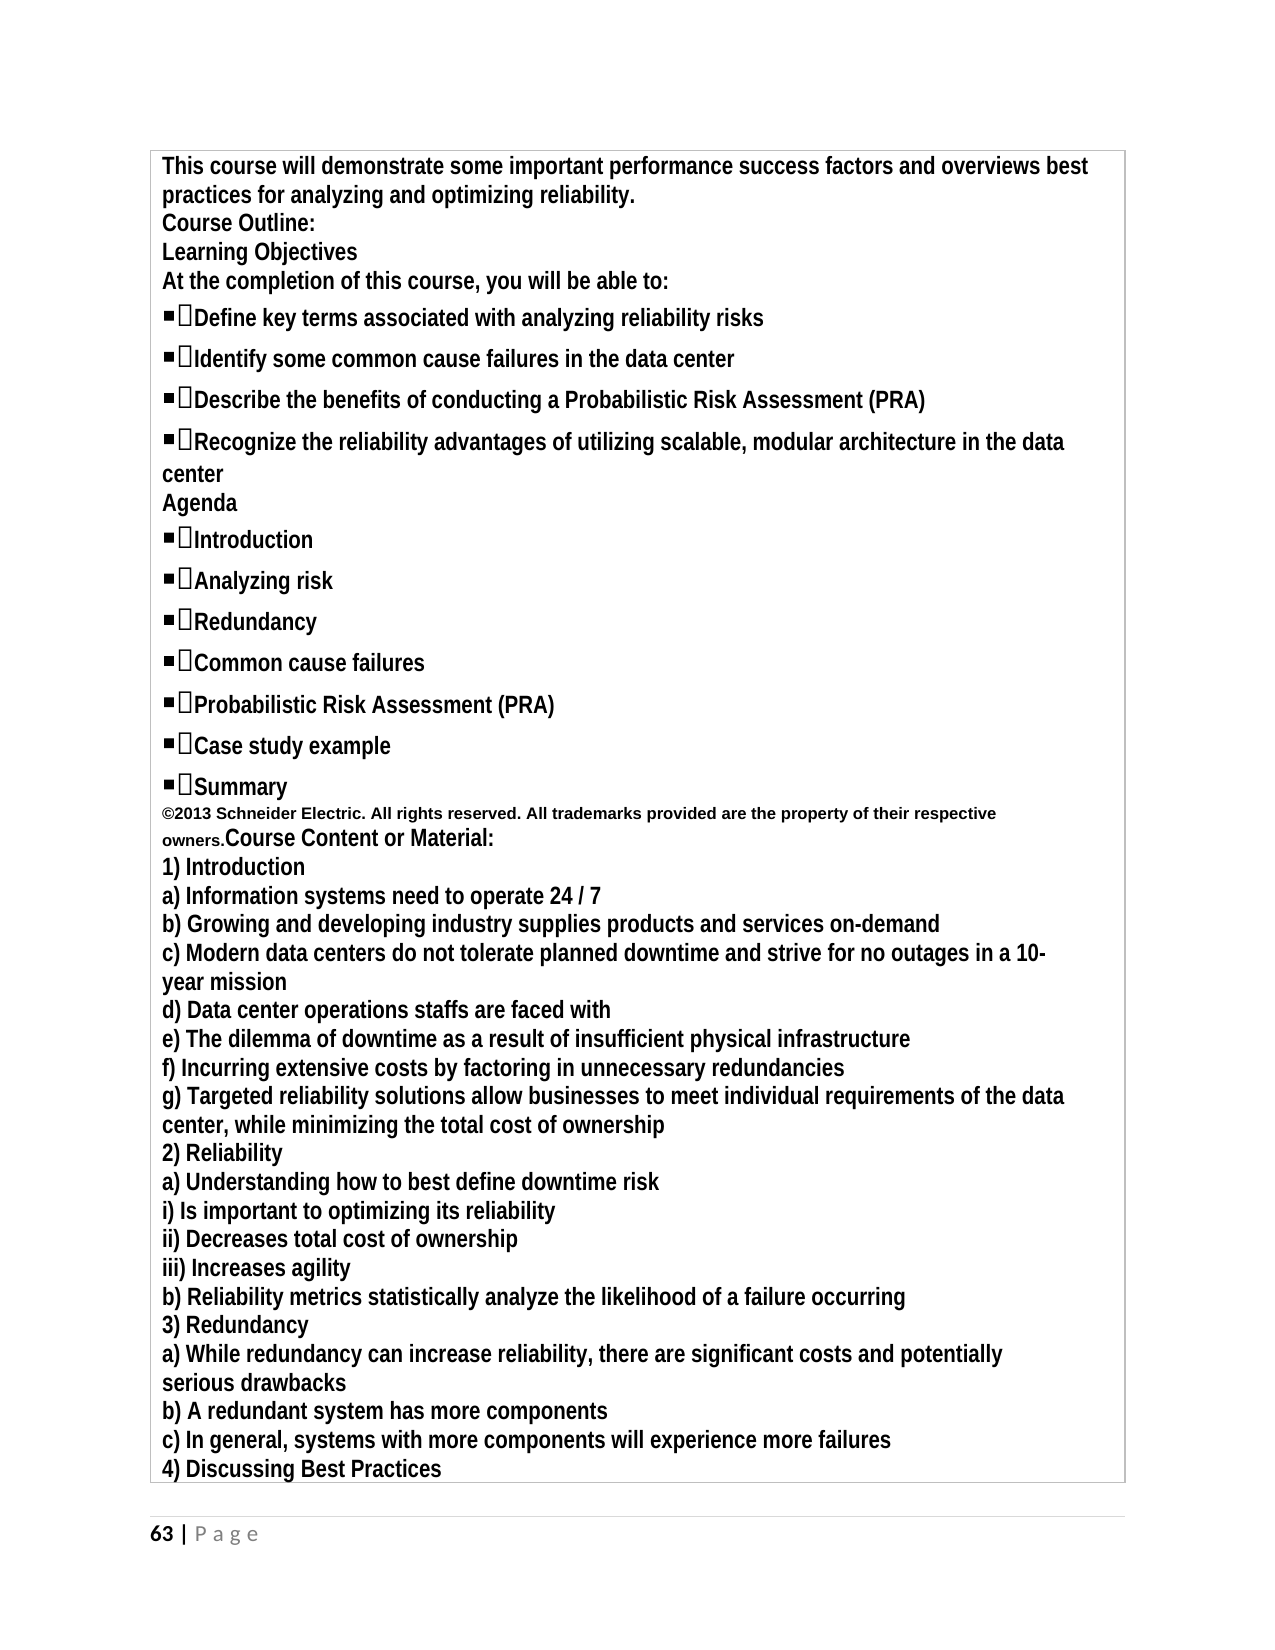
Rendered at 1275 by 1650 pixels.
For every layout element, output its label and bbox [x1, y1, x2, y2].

table_cell [151, 151, 1124, 1482]
